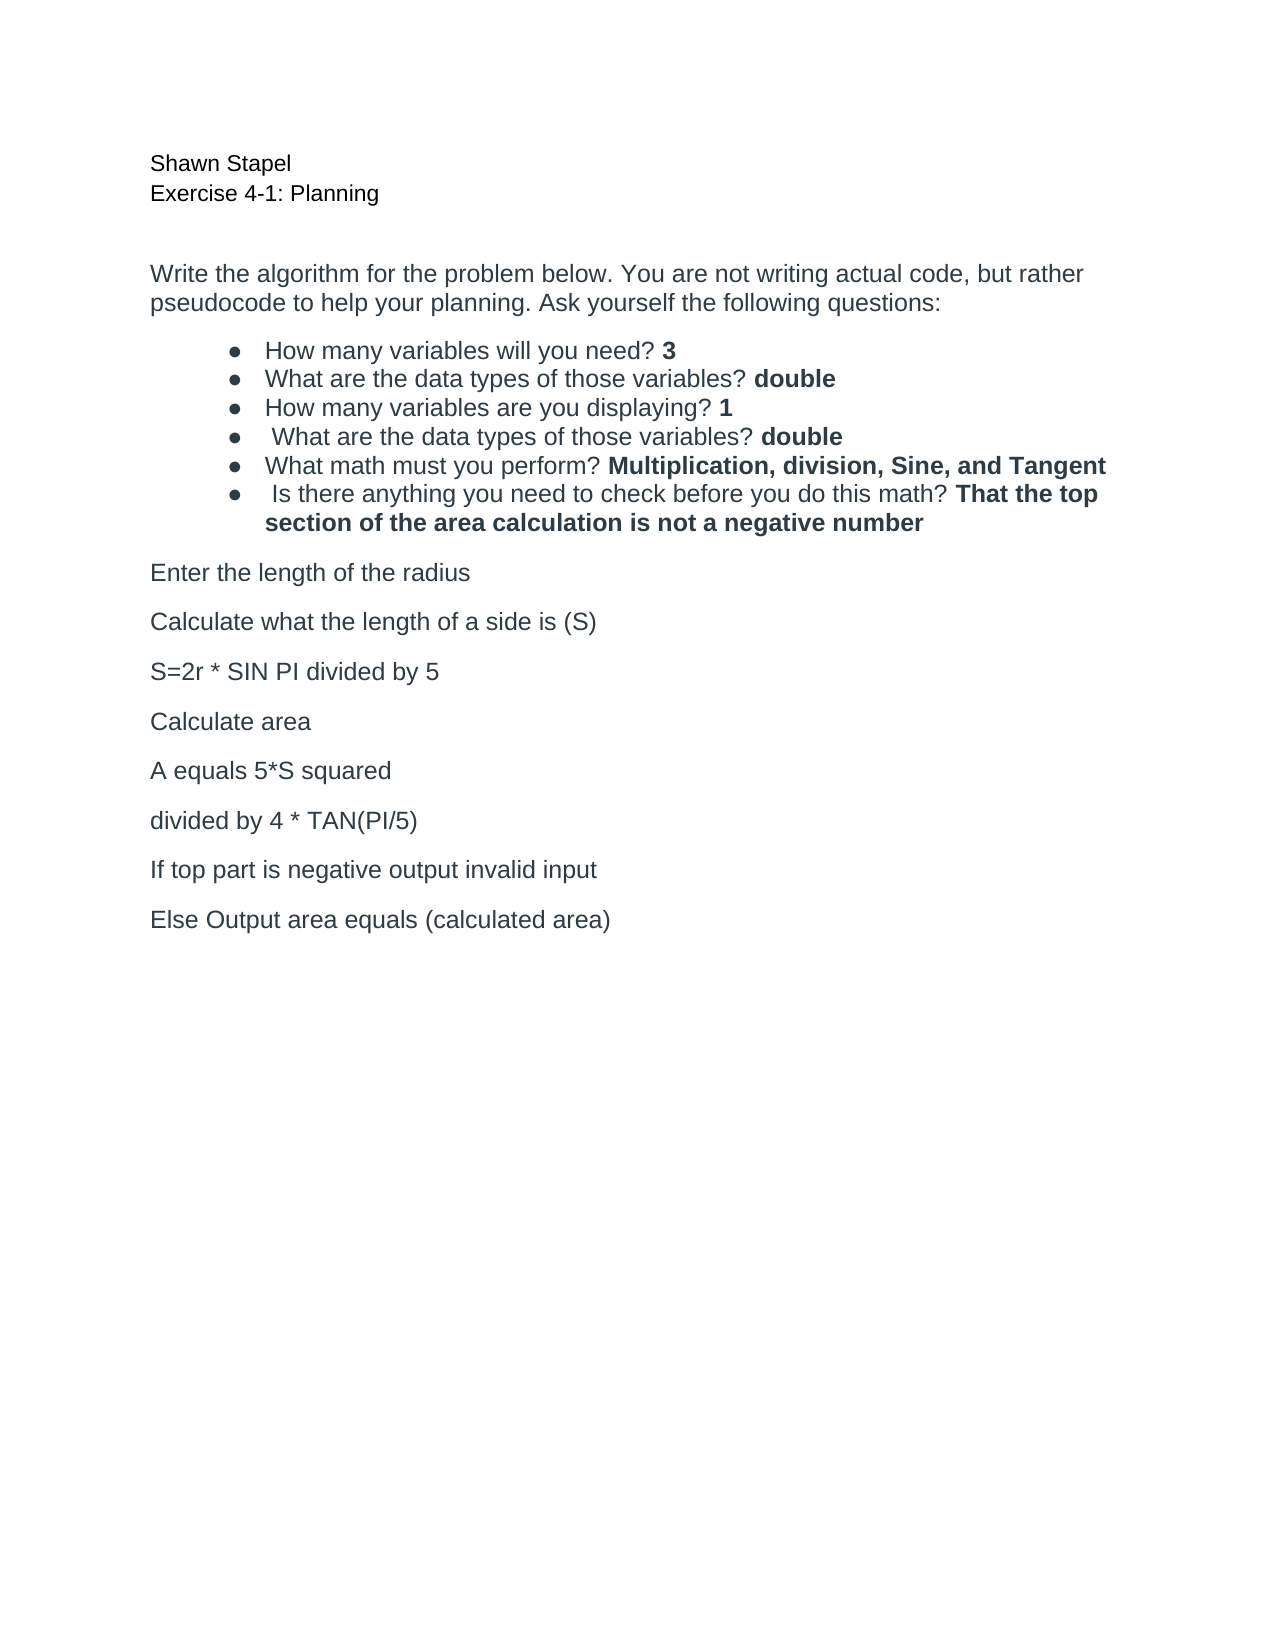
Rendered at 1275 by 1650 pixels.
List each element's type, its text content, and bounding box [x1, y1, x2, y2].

text Enter the length of the radius [150, 558, 1125, 586]
text Calculate area [150, 706, 1125, 735]
list What are the data types of those variables? double [227, 422, 1125, 451]
text Exercise 4-1: Planning [150, 180, 1125, 207]
text Shawn Stapel [150, 150, 1125, 176]
list What are the data types of those variables? double [227, 364, 1125, 393]
list Is there anything you need to check before you do this math? That the top section of the area calculation is not a negative number [227, 479, 1125, 537]
text A equals 5*S squared [150, 756, 1125, 785]
text If top part is negative output invalid input [150, 855, 1125, 884]
text Calculate what the length of a side is (S) [150, 607, 1125, 636]
text divided by 4 * TAN(PI/5) [150, 806, 1125, 834]
text S=2r * SIN PI divided by 5 [150, 657, 1125, 686]
list How many variables are you displaying? 1 [227, 393, 1125, 422]
list How many variables will you need? 3 [227, 336, 1125, 364]
text Write the algorithm for the problem below. You are not writing actual code, but rather pseudocode to help your planning. Ask yourself the following questions: [150, 259, 1125, 317]
list What math must you perform? Multiplication, division, Sine, and Tangent [227, 451, 1125, 479]
text Else Output area equals (calculated area) [150, 905, 1125, 933]
